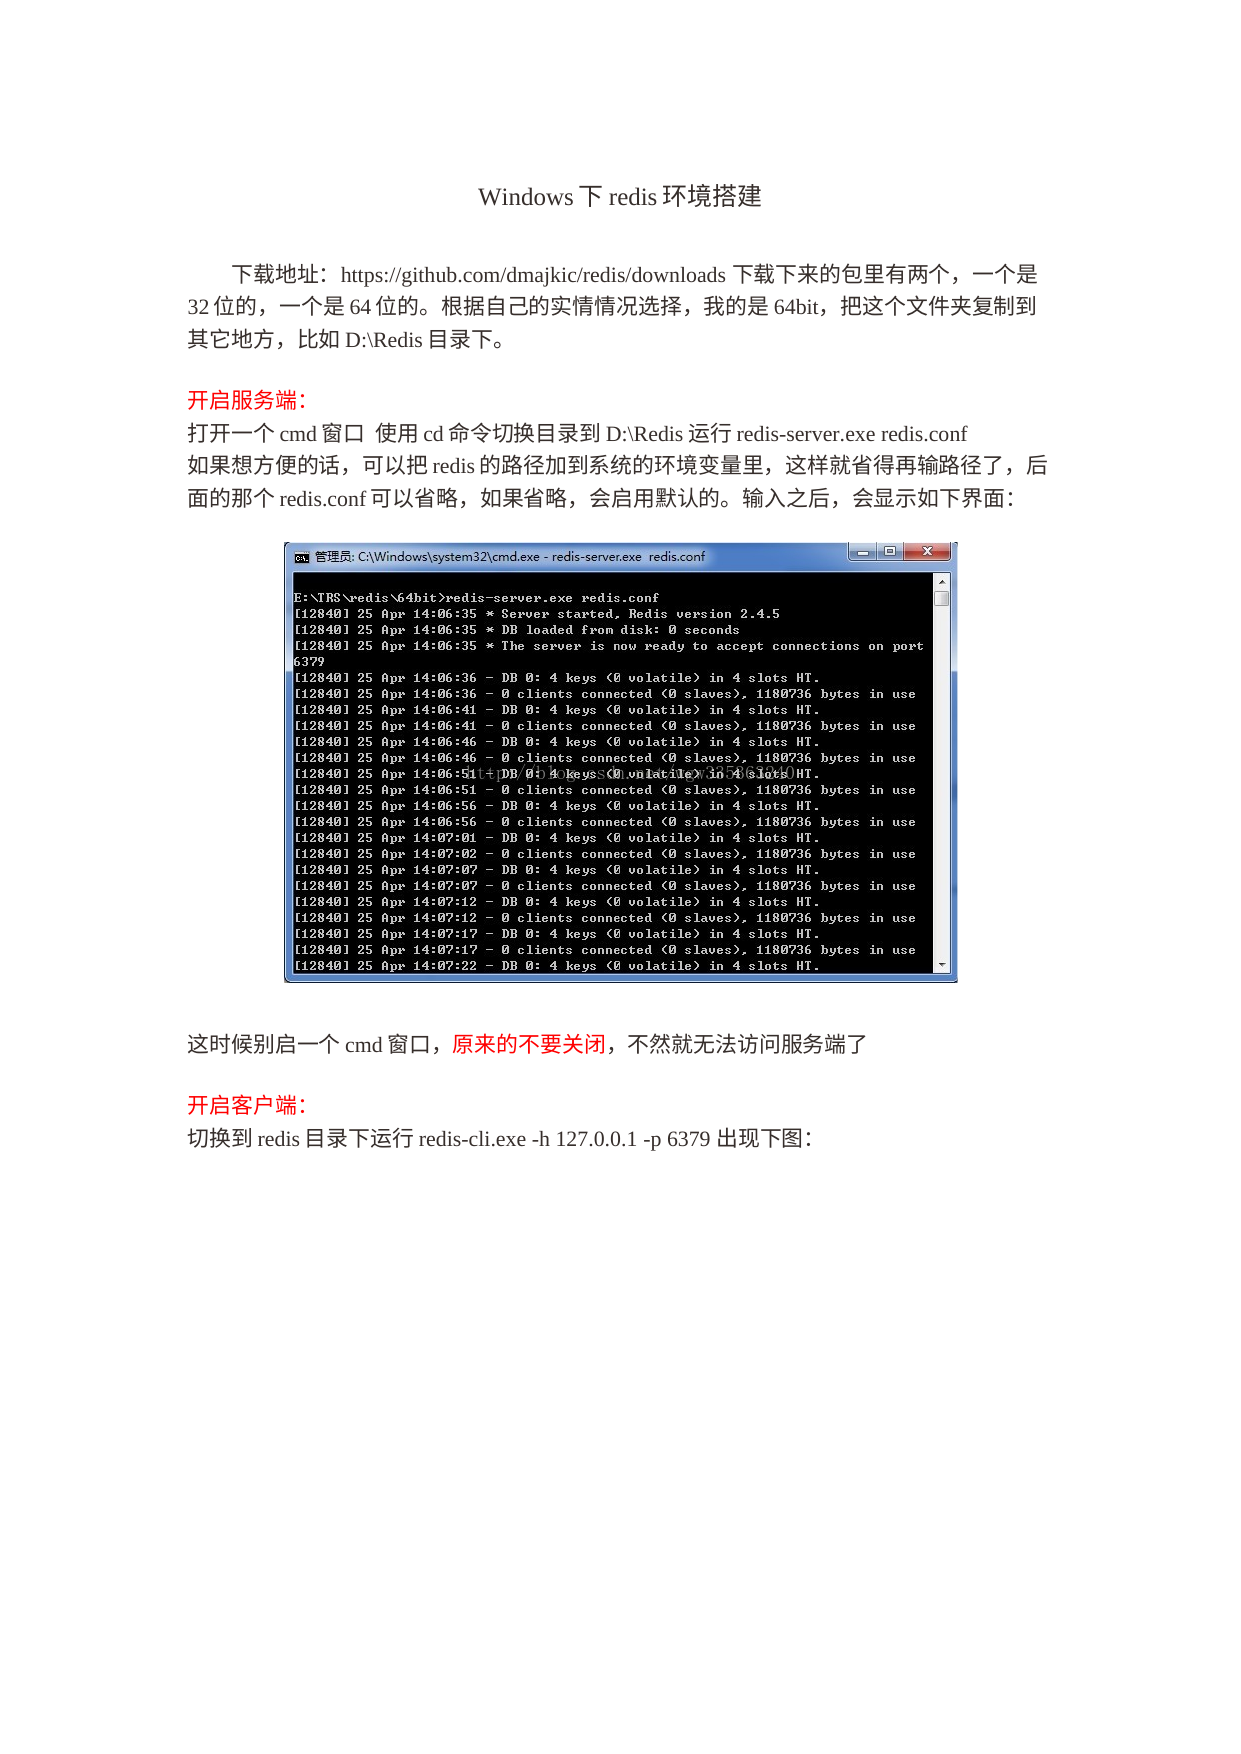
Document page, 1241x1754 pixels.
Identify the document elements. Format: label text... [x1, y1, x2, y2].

text 开启服务端： 打开一个cmd窗口 使用cd命令切换目录到D:\Redis运行 redis-server.exe redis.conf 如果想方便的话，可以把redis的路径加到系统的环境变量里，这样就省得再输路径了，后面的那个redis.conf可以省略，如果省略，会启用默认的。输入之后，会显示如下界面： [187, 383, 1053, 513]
text 开启客户端： 切换到redis目录下运行 redis-cli.exe -h 127.0.0.1 -p 6379 出现下图： [187, 1088, 1053, 1153]
text 这时候别启一个cmd窗口，原来的不要关闭，不然就无法访问服务端了 [187, 1026, 1053, 1059]
text Windows下redis环境搭建 [187, 162, 1053, 227]
text 下载地址：https://github.com/dmajkic/redis/downloads 下载下来的包里有两个，一个是32位的，一个是64位的。根据自己的实情情况选择，我的是64bit，把这个文件夹复制到其它地方，比如D:\Redis目录下。 [187, 256, 1053, 354]
picture [282, 542, 958, 983]
